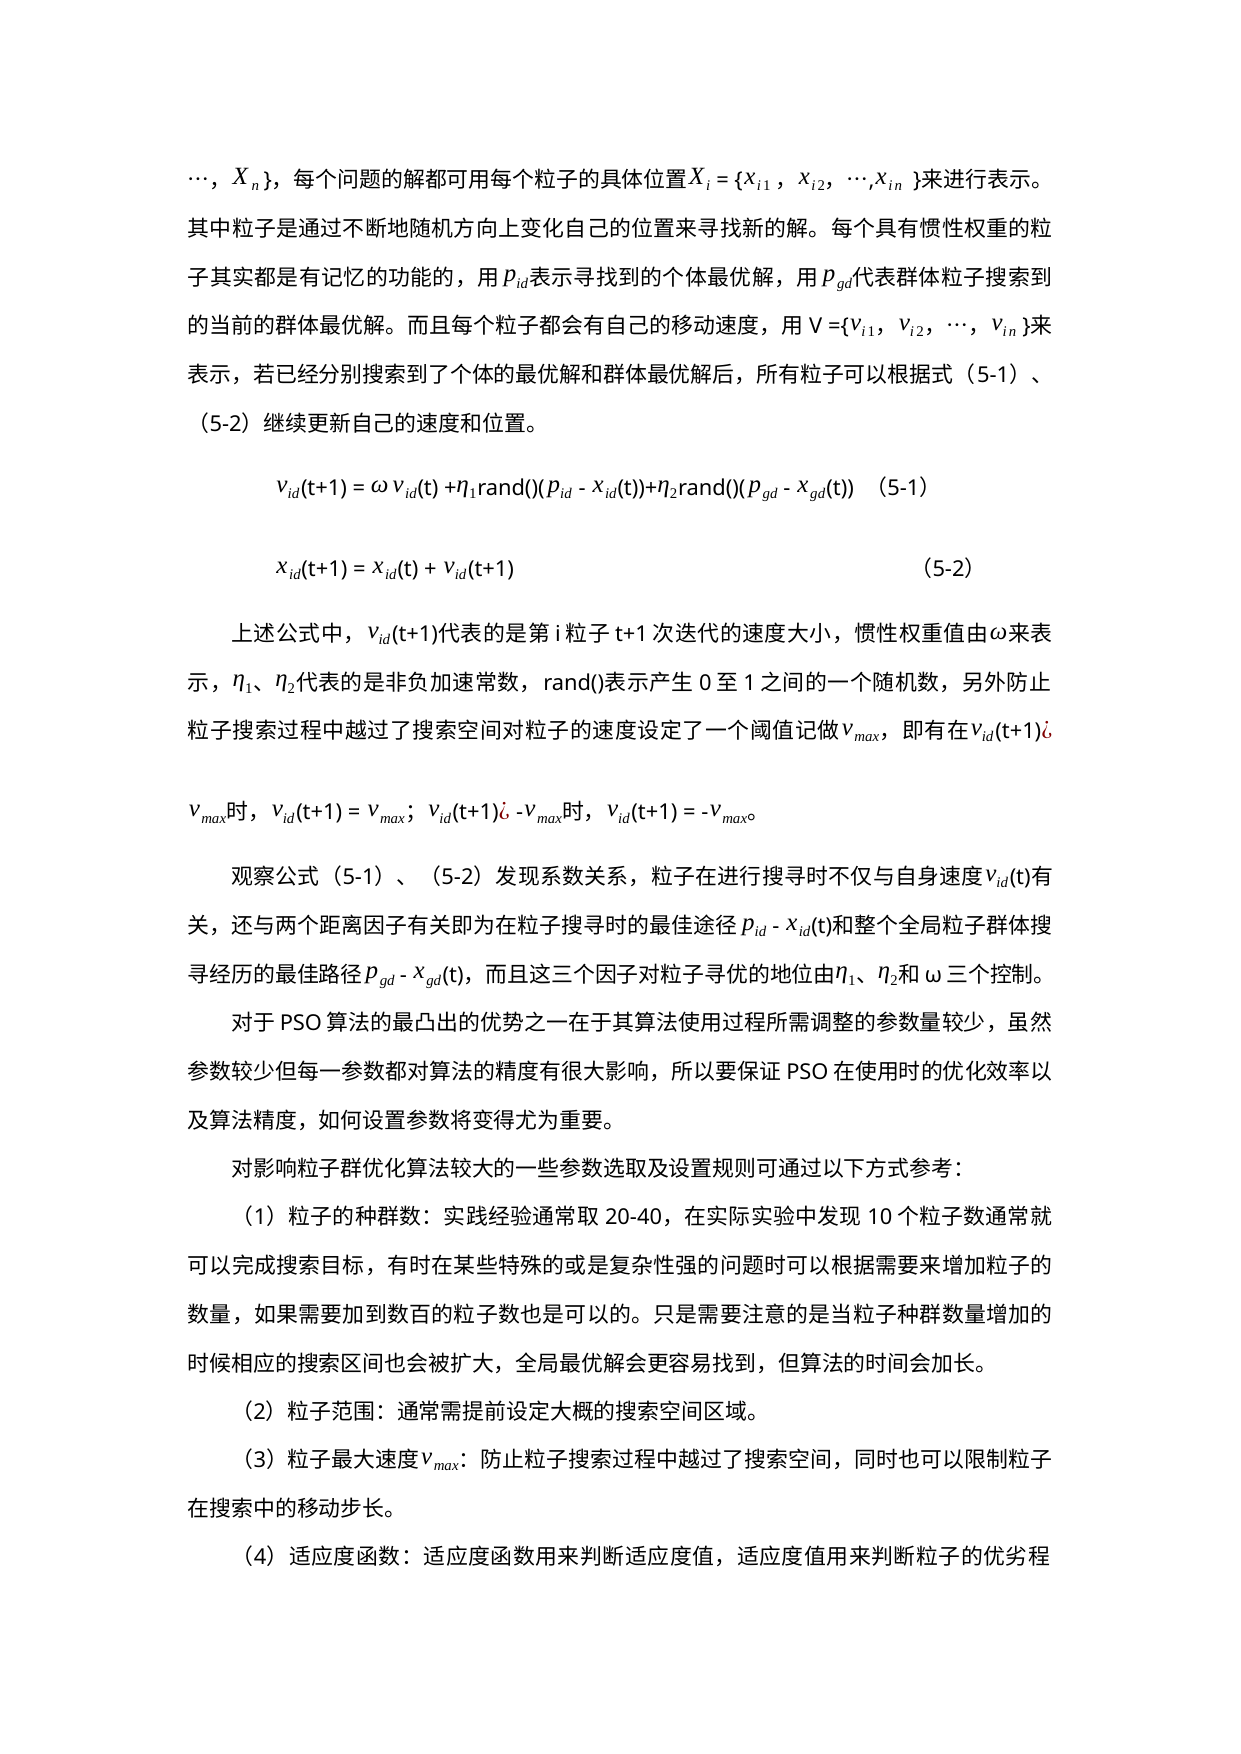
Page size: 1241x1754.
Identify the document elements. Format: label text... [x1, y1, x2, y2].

text (t+1) = (t) +rand()( - (t))+rand()( - (t)) （5-1） [187, 454, 1053, 519]
text (t+1) = (t) + (t+1) （5-2） [187, 535, 1053, 600]
text （1）粒子的种群数：实践经验通常取20-40，在实际实验中发现10个粒子数通常就可以完成搜索目标，有时在某些特殊的或是复杂性强的问题时可以根据需要来增加粒子的数量，如果需要加到数百的粒子数也是可以的。只是需要注意的是当粒子种群数量增加的时候相应的搜索区间也会被扩大，全局最优解会更容易找到，但算法的时间会加长。 [187, 1199, 1053, 1378]
text 对于PSO算法的最凸出的优势之一在于其算法使用过程所需调整的参数量较少，虽然参数较少但每一参数都对算法的精度有很大影响，所以要保证PSO在使用时的优化效率以及算法精度，如何设置参数将变得尤为重要。 [187, 1005, 1053, 1135]
text 上述公式中，(t+1)代表的是第i粒子t+1次迭代的速度大小，惯性权重值由来表示，、代表的是非负加速常数，rand()表示产生0至1之间的一个随机数，另外防止粒子搜索过程中越过了搜索空间对粒子的速度设定了一个阈值记做，即有在(t+1) 时，(t+1) = ；(t+1) -时，(t+1) = -。 [187, 616, 1053, 843]
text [187, 1539, 1053, 1572]
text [187, 162, 1053, 438]
text （3）粒子最大速度：防止粒子搜索过程中越过了搜索空间，同时也可以限制粒子在搜索中的移动步长。 [187, 1442, 1053, 1523]
text 观察公式（5-1）、（5-2）发现系数关系，粒子在进行搜寻时不仅与自身速度(t)有关，还与两个距离因子有关即为在粒子搜寻时的最佳途径 - (t)和整个全局粒子群体搜寻经历的最佳路径 - (t)，而且这三个因子对粒子寻优的地位由、和ω三个控制。 [187, 859, 1053, 989]
text （2）粒子范围：通常需提前设定大概的搜索空间区域。 [187, 1394, 1053, 1426]
text 对影响粒子群优化算法较大的一些参数选取及设置规则可通过以下方式参考： [187, 1151, 1053, 1183]
